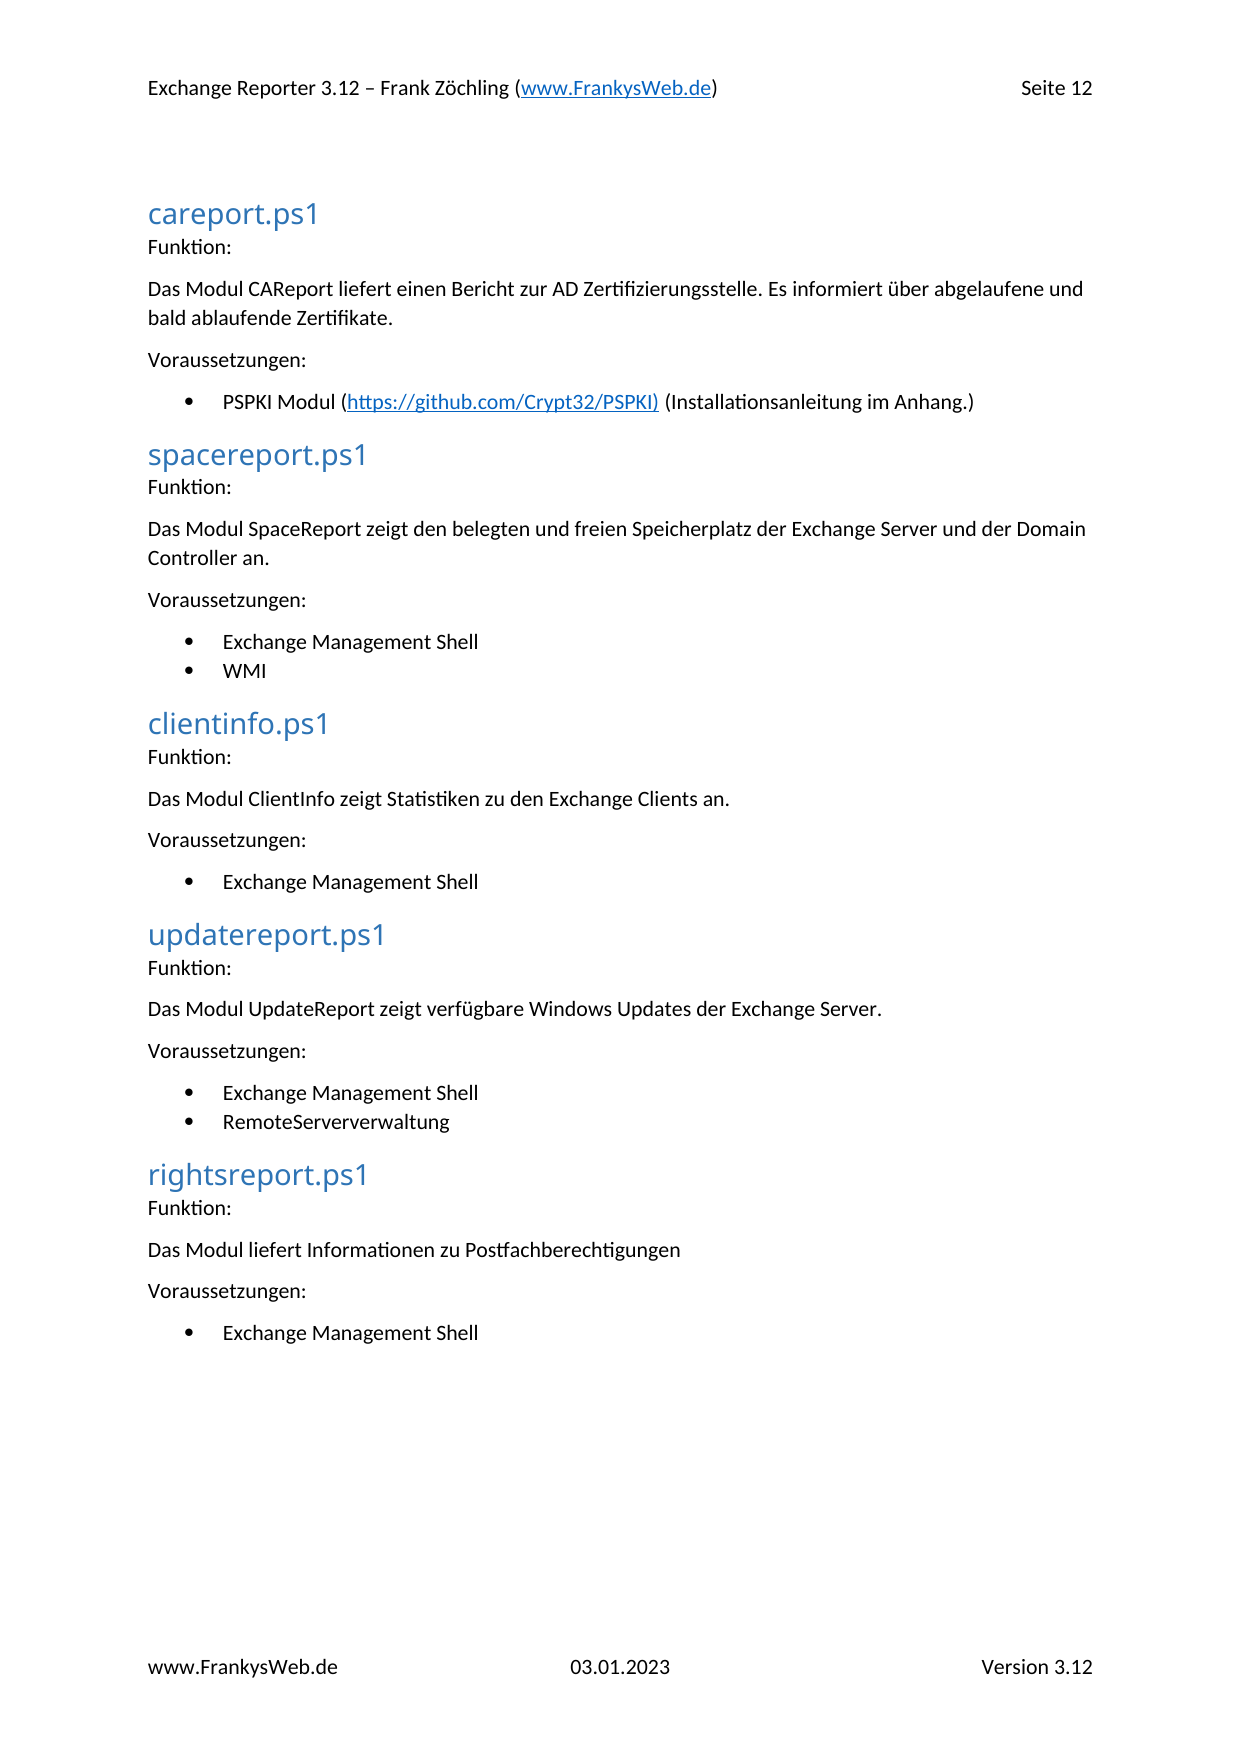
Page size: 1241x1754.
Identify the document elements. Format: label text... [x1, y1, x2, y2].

text Voraussetzungen: [148, 1278, 1093, 1304]
text Funktion: [148, 743, 1093, 769]
subtitle spacereport.ps1 [148, 434, 1093, 473]
list Exchange Management Shell [185, 868, 1093, 895]
list Exchange Management Shell [185, 1079, 1093, 1106]
text Funktion: [148, 473, 1093, 500]
list WMI [185, 657, 1093, 684]
text Das Modul UpdateReport zeigt verfügbare Windows Updates der Exchange Server. [148, 996, 1093, 1022]
subtitle updatereport.ps1 [148, 914, 1093, 954]
list RemoteSerververwaltung [185, 1108, 1093, 1135]
text Funktion: [148, 954, 1093, 981]
text Das Modul SpaceReport zeigt den belegten und freien Speicherplatz der Exchange Server und der Domain Controller an. [148, 515, 1093, 571]
text Voraussetzungen: [148, 1037, 1093, 1064]
text Funktion: [148, 1194, 1093, 1221]
text Das Modul ClientInfo zeigt Statistiken zu den Exchange Clients an. [148, 785, 1093, 811]
text Das Modul CAReport liefert einen Bericht zur AD Zertifizierungsstelle. Es informiert über abgelaufene und bald ablaufende Zertifikate. [148, 275, 1093, 331]
subtitle clientinfo.ps1 [148, 703, 1093, 743]
text Voraussetzungen: [148, 586, 1093, 613]
list Exchange Management Shell [185, 628, 1093, 655]
text Das Modul liefert Informationen zu Postfachberechtigungen [148, 1236, 1093, 1262]
text Voraussetzungen: [148, 346, 1093, 373]
list Exchange Management Shell [185, 1319, 1093, 1346]
text Funktion: [148, 233, 1093, 260]
text Voraussetzungen: [148, 826, 1093, 853]
subtitle rightsreport.ps1 [148, 1154, 1093, 1194]
list PSPKI Modul (https://github.com/Crypt32/PSPKI) (Installationsanleitung im Anhang.) [185, 388, 1093, 414]
subtitle careport.ps1 [148, 193, 1093, 233]
